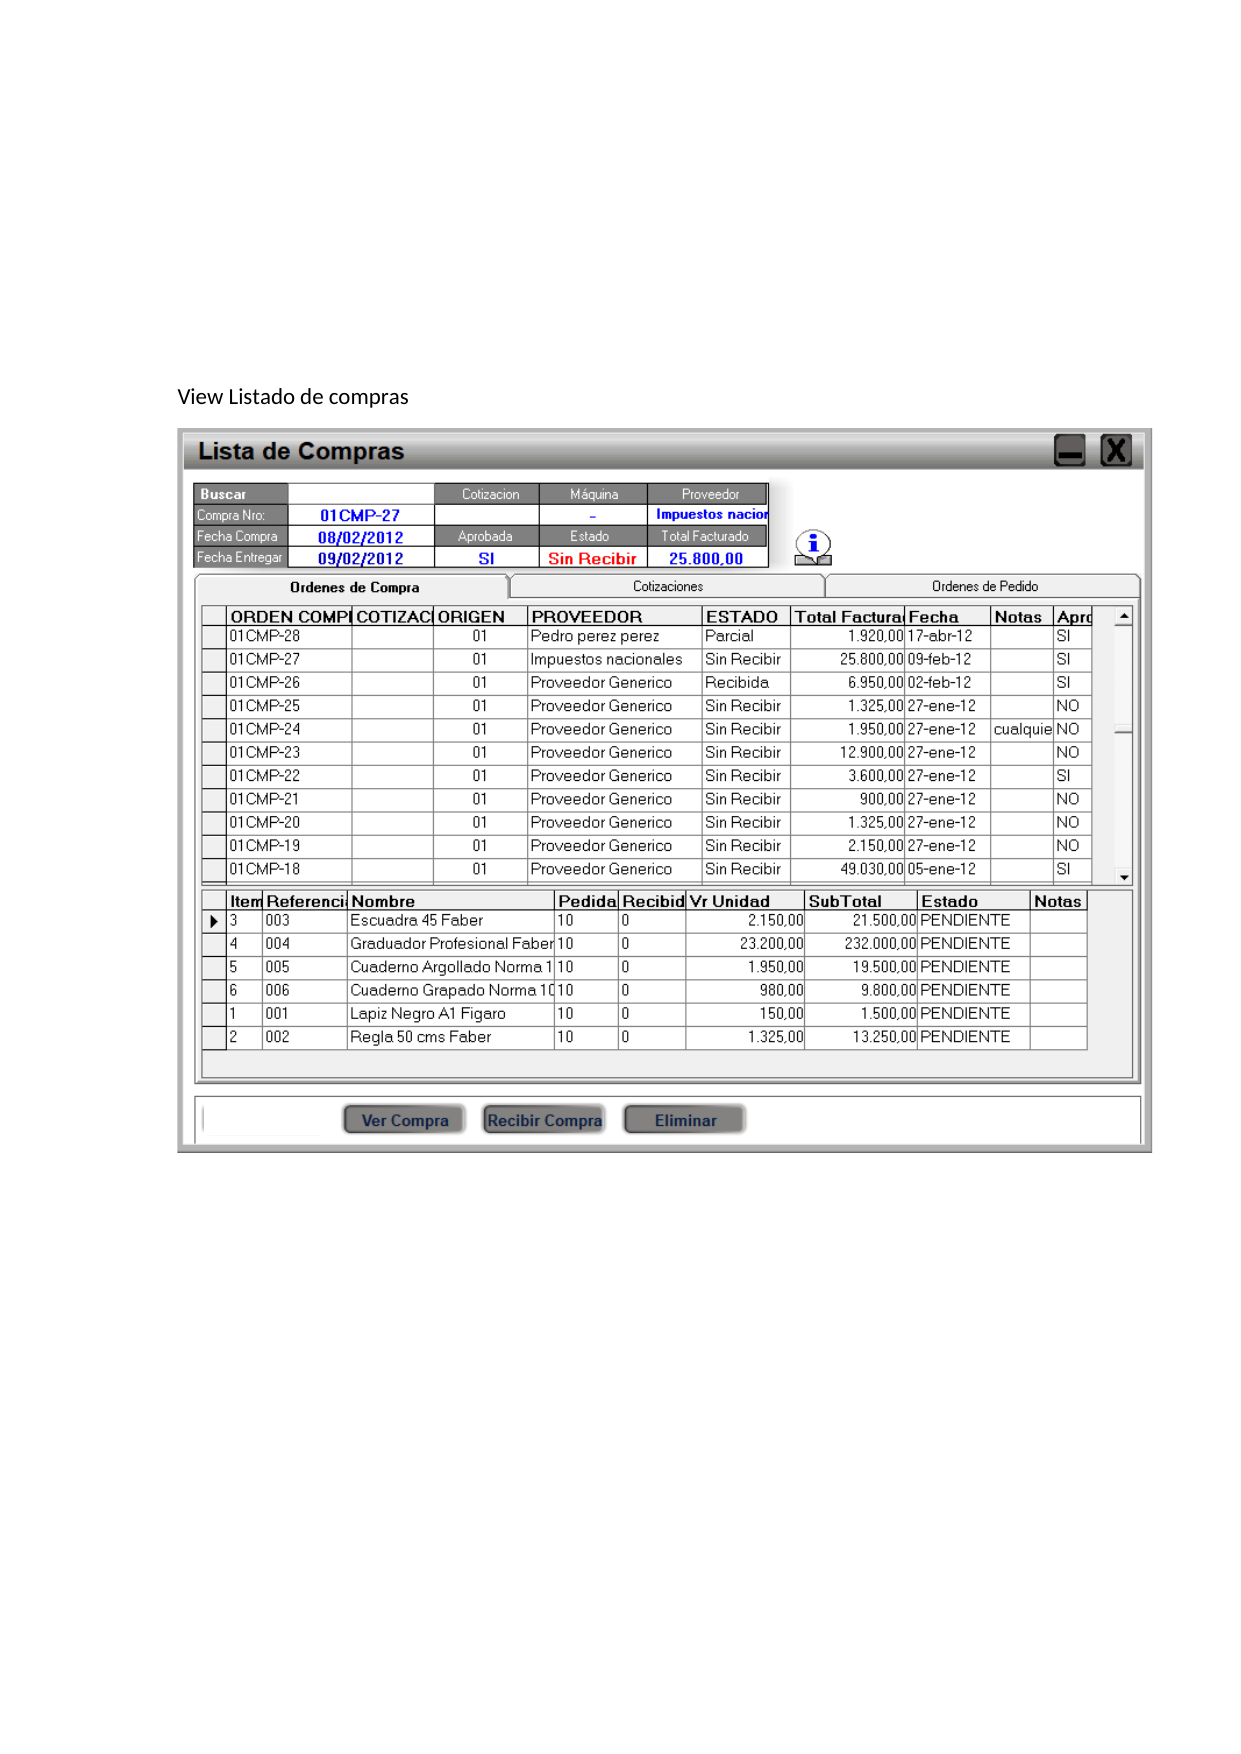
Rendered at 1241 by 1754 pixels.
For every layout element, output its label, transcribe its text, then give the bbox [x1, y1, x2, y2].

picture [177, 428, 1153, 1153]
text View Listado de compras [177, 382, 1063, 410]
